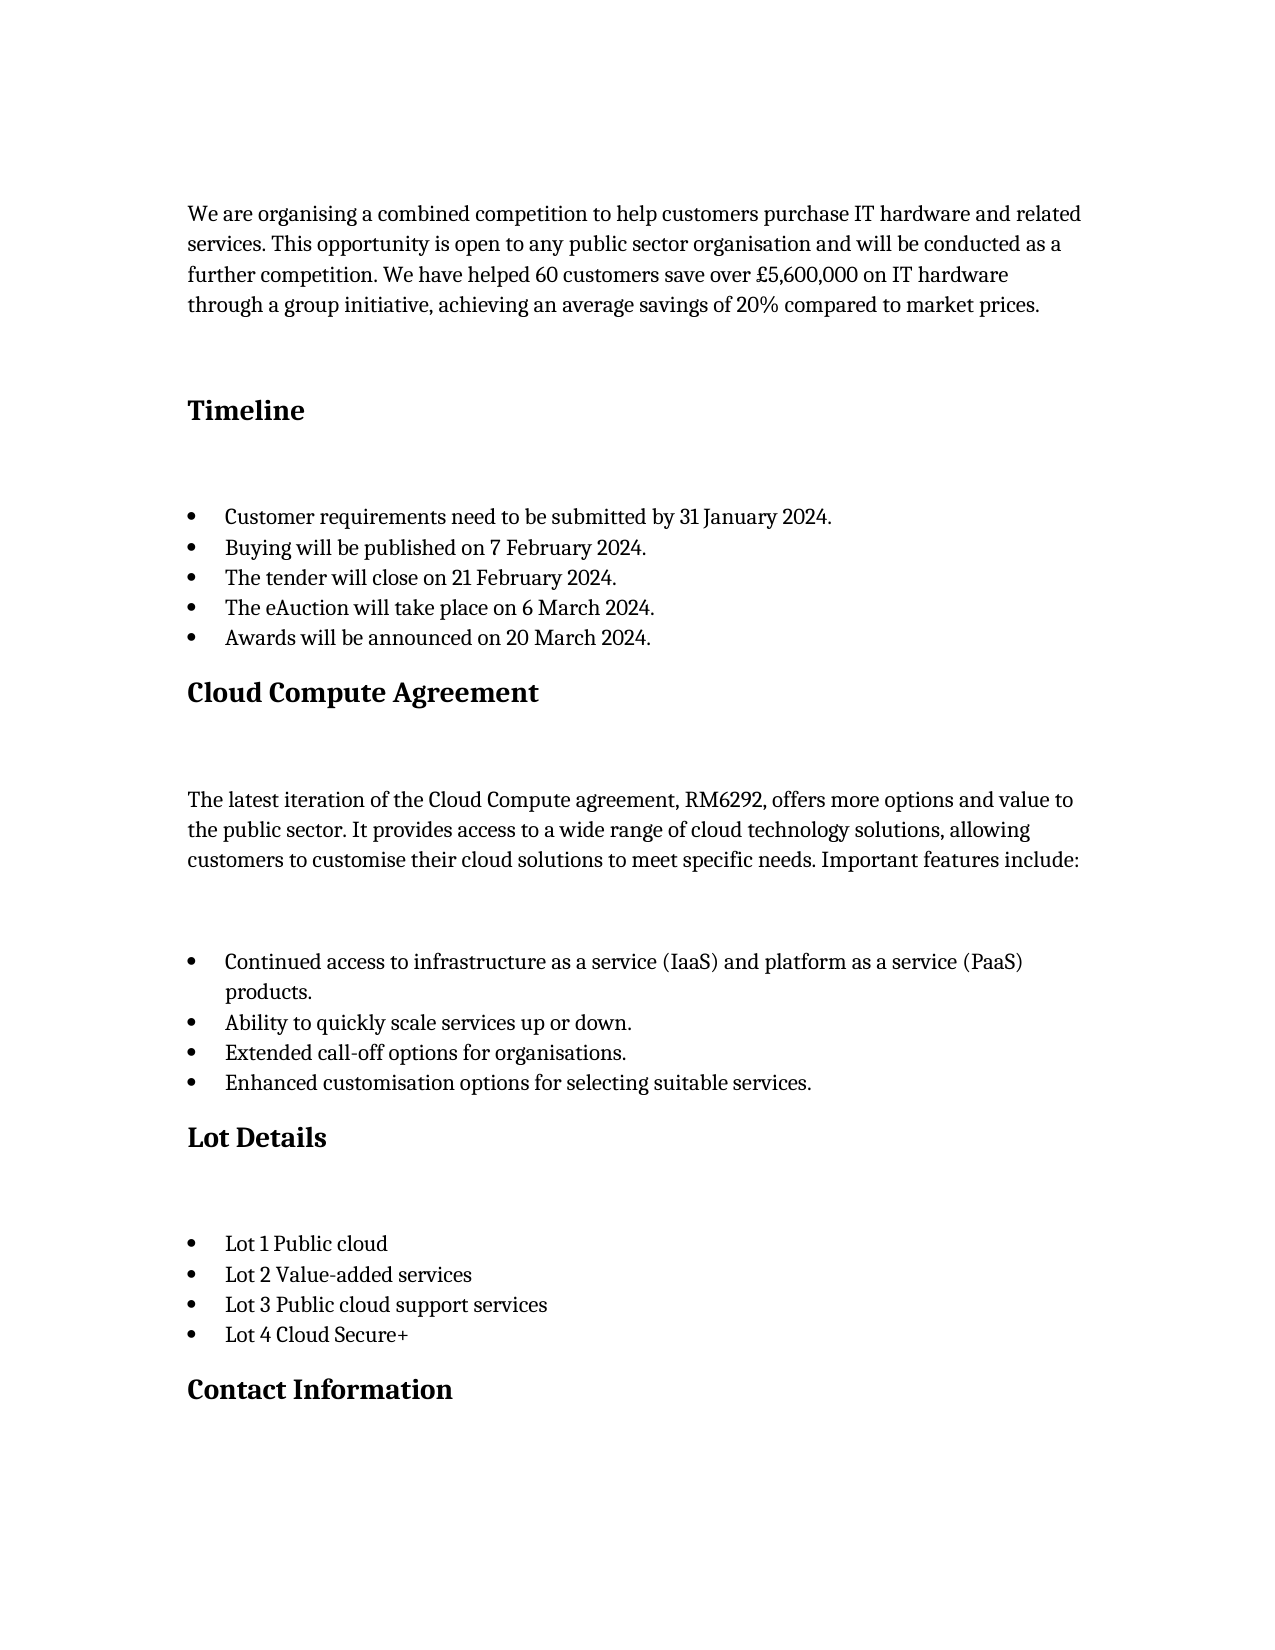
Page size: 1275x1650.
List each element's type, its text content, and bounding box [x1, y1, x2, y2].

list Lot 2 Value-added services [187, 1261, 1087, 1288]
list Lot 3 Public cloud support services [187, 1292, 1087, 1318]
text Cloud Compute Agreement [187, 676, 1087, 709]
list Buying will be published on 7 February 2024. [187, 534, 1087, 561]
list The eAuction will take place on 6 March 2024. [187, 595, 1087, 621]
list Customer requirements need to be submitted by 31 January 2024. [187, 504, 1087, 531]
text Timeline [187, 394, 1087, 427]
text We are organising a combined competition to help customers purchase IT hardware and related services. This opportunity is open to any public sector organisation and will be conducted as a further competition. We have helped 60 customers save over £5,600,000 on IT hardware through a group initiative, achieving an average savings of 20% compared to market prices. [187, 201, 1087, 318]
list Extended call-off options for organisations. [187, 1039, 1087, 1066]
list Awards will be announced on 20 March 2024. [187, 625, 1087, 651]
text Lot Details [187, 1121, 1087, 1154]
list The tender will close on 21 February 2024. [187, 564, 1087, 591]
list Enhanced customisation options for selecting suitable services. [187, 1070, 1087, 1096]
list Ability to quickly scale services up or down. [187, 1009, 1087, 1036]
text The latest iteration of the Cloud Compute agreement, RM6292, offers more options and value to the public sector. It provides access to a wide range of cloud technology solutions, allowing customers to customise their cloud solutions to meet specific needs. Important features include: [187, 786, 1087, 873]
text Contact Information [187, 1373, 1087, 1406]
list Continued access to infrastructure as a service (IaaS) and platform as a service (PaaS) products. [187, 949, 1087, 1006]
list Lot 1 Public cloud [187, 1231, 1087, 1258]
list Lot 4 Cloud Secure+ [187, 1322, 1087, 1348]
